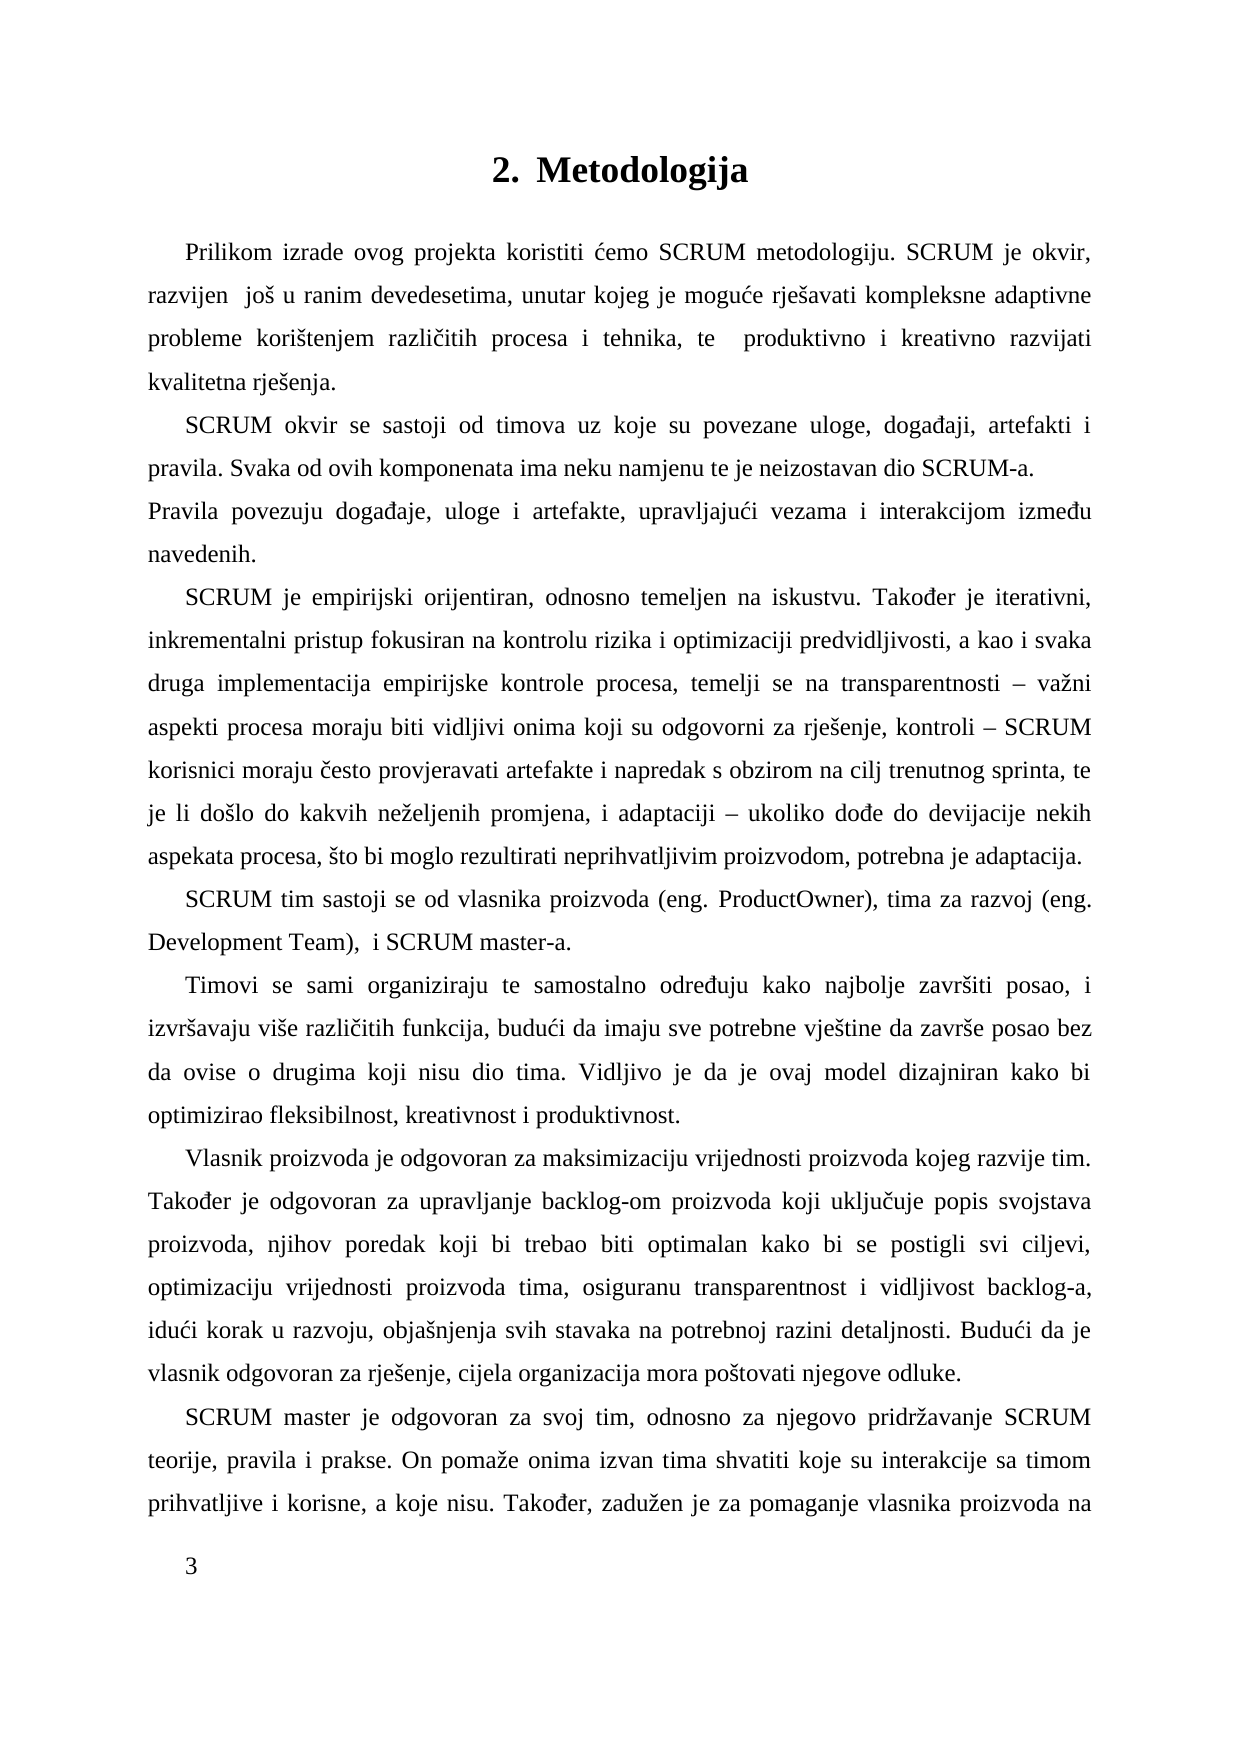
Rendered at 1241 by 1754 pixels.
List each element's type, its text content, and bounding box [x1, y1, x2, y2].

text Prilikom izrade ovog projekta koristiti ćemo SCRUM metodologiju. SCRUM je okvir, razvijen još u ranim devedesetima, unutar kojeg je moguće rješavati kompleksne adaptivne probleme korištenjem različitih procesa i tehnika, te produktivno i kreativno razvijati kvalitetna rješenja. [148, 237, 1093, 395]
text SCRUM okvir se sastoji od timova uz koje su povezane uloge, događaji, artefakti i pravila. Svaka od ovih komponenata ima neku namjenu te je neizostavan dio SCRUM-a. [148, 410, 1093, 482]
text Pravila povezuju događaje, uloge i artefakte, upravljajući vezama i interakcijom između navedenih. [148, 496, 1093, 568]
text SCRUM tim sastoji se od vlasnika proizvoda (eng. ProductOwner), tima za razvoj (eng. Development Team), i SCRUM master-a. [148, 884, 1093, 956]
text Vlasnik proizvoda je odgovoran za maksimizaciju vrijednosti proizvoda kojeg razvije tim. Također je odgovoran za upravljanje backlog-om proizvoda koji uključuje popis svojstava proizvoda, njihov poredak koji bi trebao biti optimalan kako bi se postigli svi ciljevi, optimizaciju vrijednosti proizvoda tima, osiguranu transparentnost i vidljivost backlog-a, idući korak u razvoju, objašnjenja svih stavaka na potrebnoj razini detaljnosti. Budući da je vlasnik odgovoran za rješenje, cijela organizacija mora poštovati njegove odluke. [148, 1143, 1093, 1387]
text Metodologija [148, 148, 1093, 191]
text Timovi se sami organiziraju te samostalno određuju kako najbolje završiti posao, i izvršavaju više različitih funkcija, budući da imaju sve potrebne vještine da završe posao bez da ovise o drugima koji nisu dio tima. Vidljivo je da je ovaj model dizajniran kako bi optimizirao fleksibilnost, kreativnost i produktivnost. [148, 970, 1093, 1128]
text SCRUM je empirijski orijentiran, odnosno temeljen na iskustvu. Također je iterativni, inkrementalni pristup fokusiran na kontrolu rizika i optimizaciji predvidljivosti, a kao i svaka druga implementacija empirijske kontrole procesa, temelji se na transparentnosti – važni aspekti procesa moraju biti vidljivi onima koji su odgovorni za rješenje, kontroli – SCRUM korisnici moraju često provjeravati artefakte i napredak s obzirom na cilj trenutnog sprinta, te je li došlo do kakvih neželjenih promjena, i adaptaciji – ukoliko dođe do devijacije nekih aspekata procesa, što bi moglo rezultirati neprihvatljivim proizvodom, potrebna je adaptacija. [148, 582, 1093, 870]
